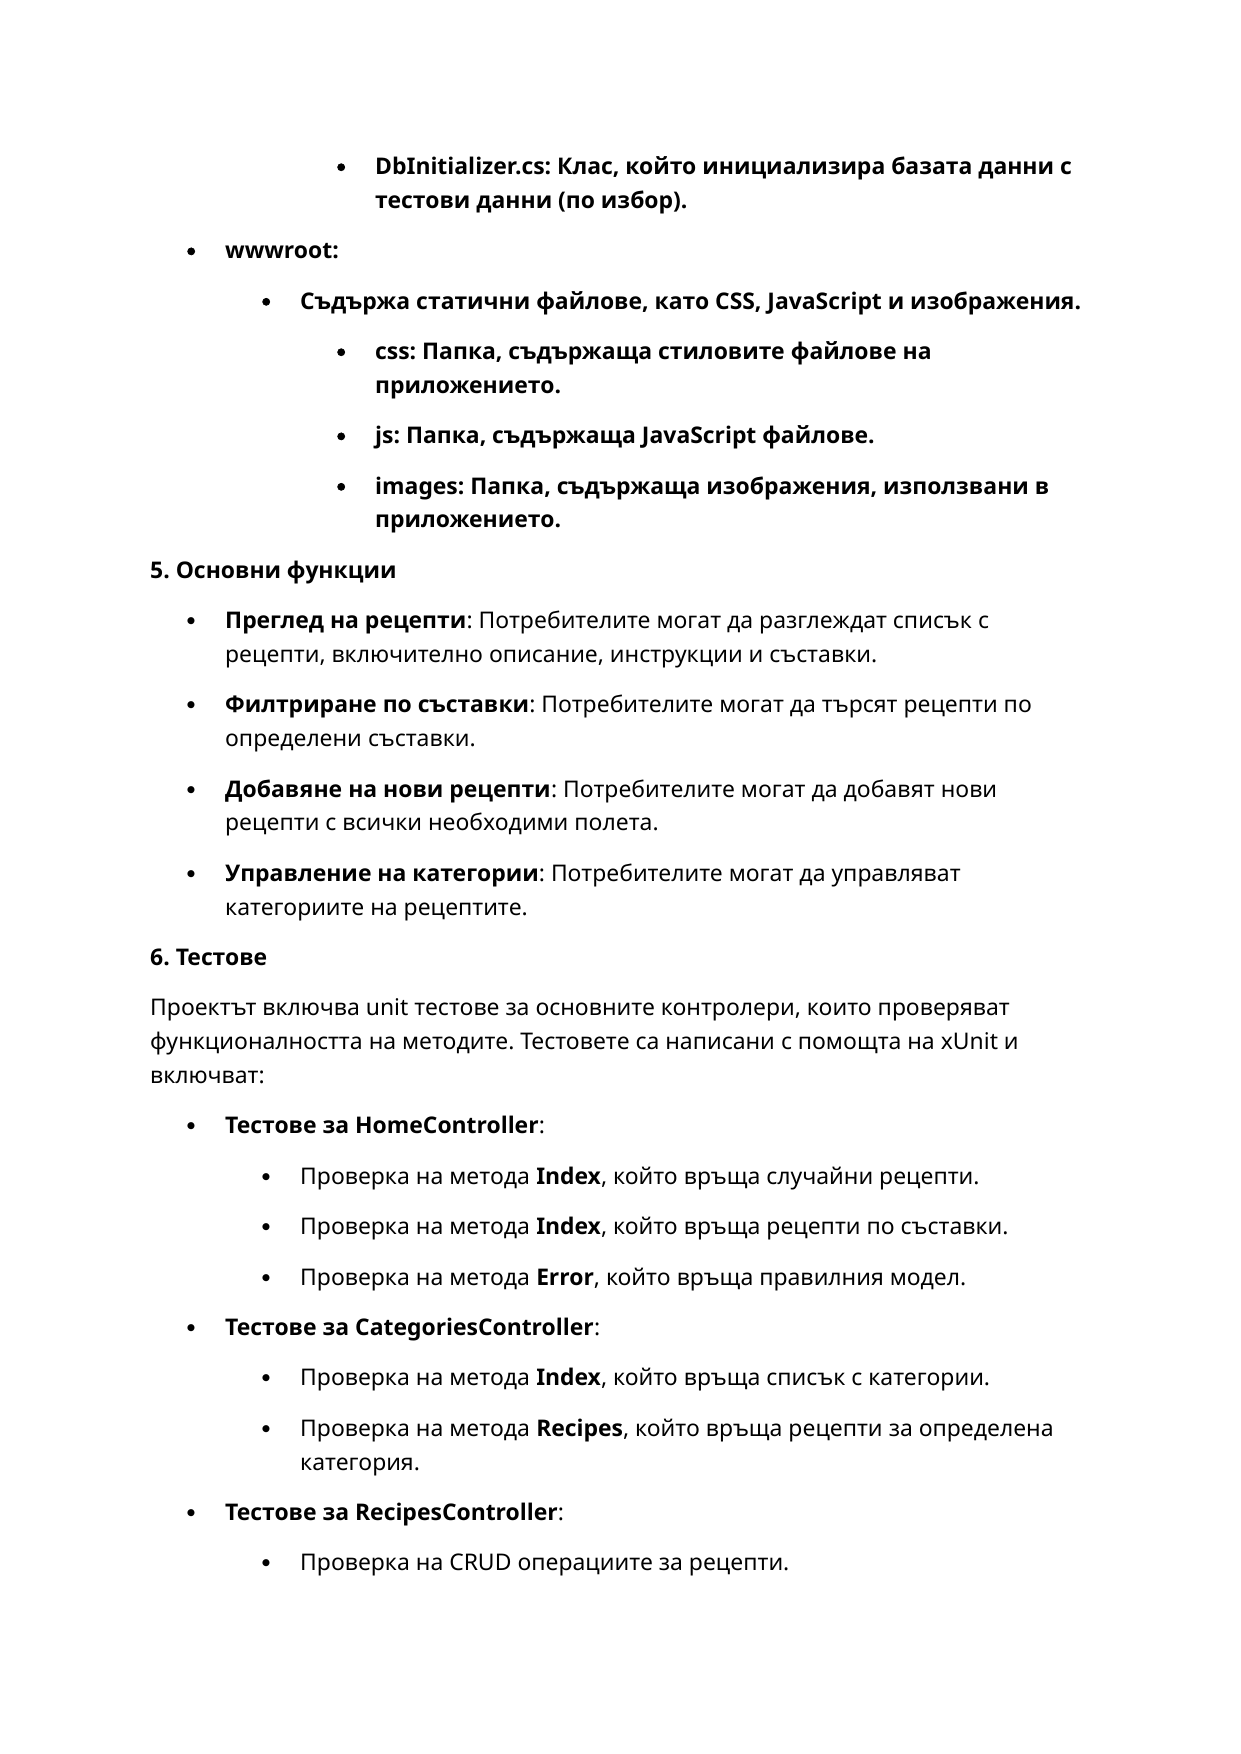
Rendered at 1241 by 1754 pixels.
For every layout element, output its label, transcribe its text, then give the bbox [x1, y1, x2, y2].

list Проверка на метода Index, който връща случайни рецепти. [262, 1159, 1090, 1191]
list Проверка на метода Error, който връща правилния модел. [262, 1260, 1090, 1292]
text Проектът включва unit тестове за основните контролери, които проверяват функционалността на методите. Тестовете са написани с помощта на xUnit и включват: [150, 991, 1090, 1090]
list Филтриране по съставки: Потребителите могат да търсят рецепти по определени съставки. [187, 688, 1090, 753]
list Проверка на метода Index, който връща списък с категории. [262, 1361, 1090, 1392]
list images: Папка, съдържаща изображения, използвани в приложението. [337, 469, 1090, 534]
list Проверка на метода Index, който връща рецепти по съставки. [262, 1210, 1090, 1241]
list Проверка на CRUD операциите за рецепти. [262, 1546, 1090, 1577]
list wwwroot: [187, 234, 1090, 265]
text 5. Основни функции [150, 554, 1090, 585]
text 6. Тестове [150, 941, 1090, 972]
list Проверка на метода Recipes, който връща рецепти за определена категория. [262, 1412, 1090, 1477]
list Тестове за HomeController: [187, 1109, 1090, 1140]
list css: Папка, съдържаща стиловите файлове на приложението. [337, 335, 1090, 400]
list Добавяне на нови рецепти: Потребителите могат да добавят нови рецепти с всички необходими полета. [187, 772, 1090, 837]
list DbInitializer.cs: Клас, който инициализира базата данни с тестови данни (по избор). [337, 150, 1090, 215]
list Тестове за RecipesController: [187, 1496, 1090, 1527]
list Съдържа статични файлове, като CSS, JavaScript и изображения. [262, 284, 1090, 316]
list js: Папка, съдържаща JavaScript файлове. [337, 419, 1090, 450]
list Преглед на рецепти: Потребителите могат да разглеждат списък с рецепти, включително описание, инструкции и съставки. [187, 604, 1090, 669]
list Управление на категории: Потребителите могат да управляват категориите на рецептите. [187, 857, 1090, 922]
list Тестове за CategoriesController: [187, 1311, 1090, 1342]
